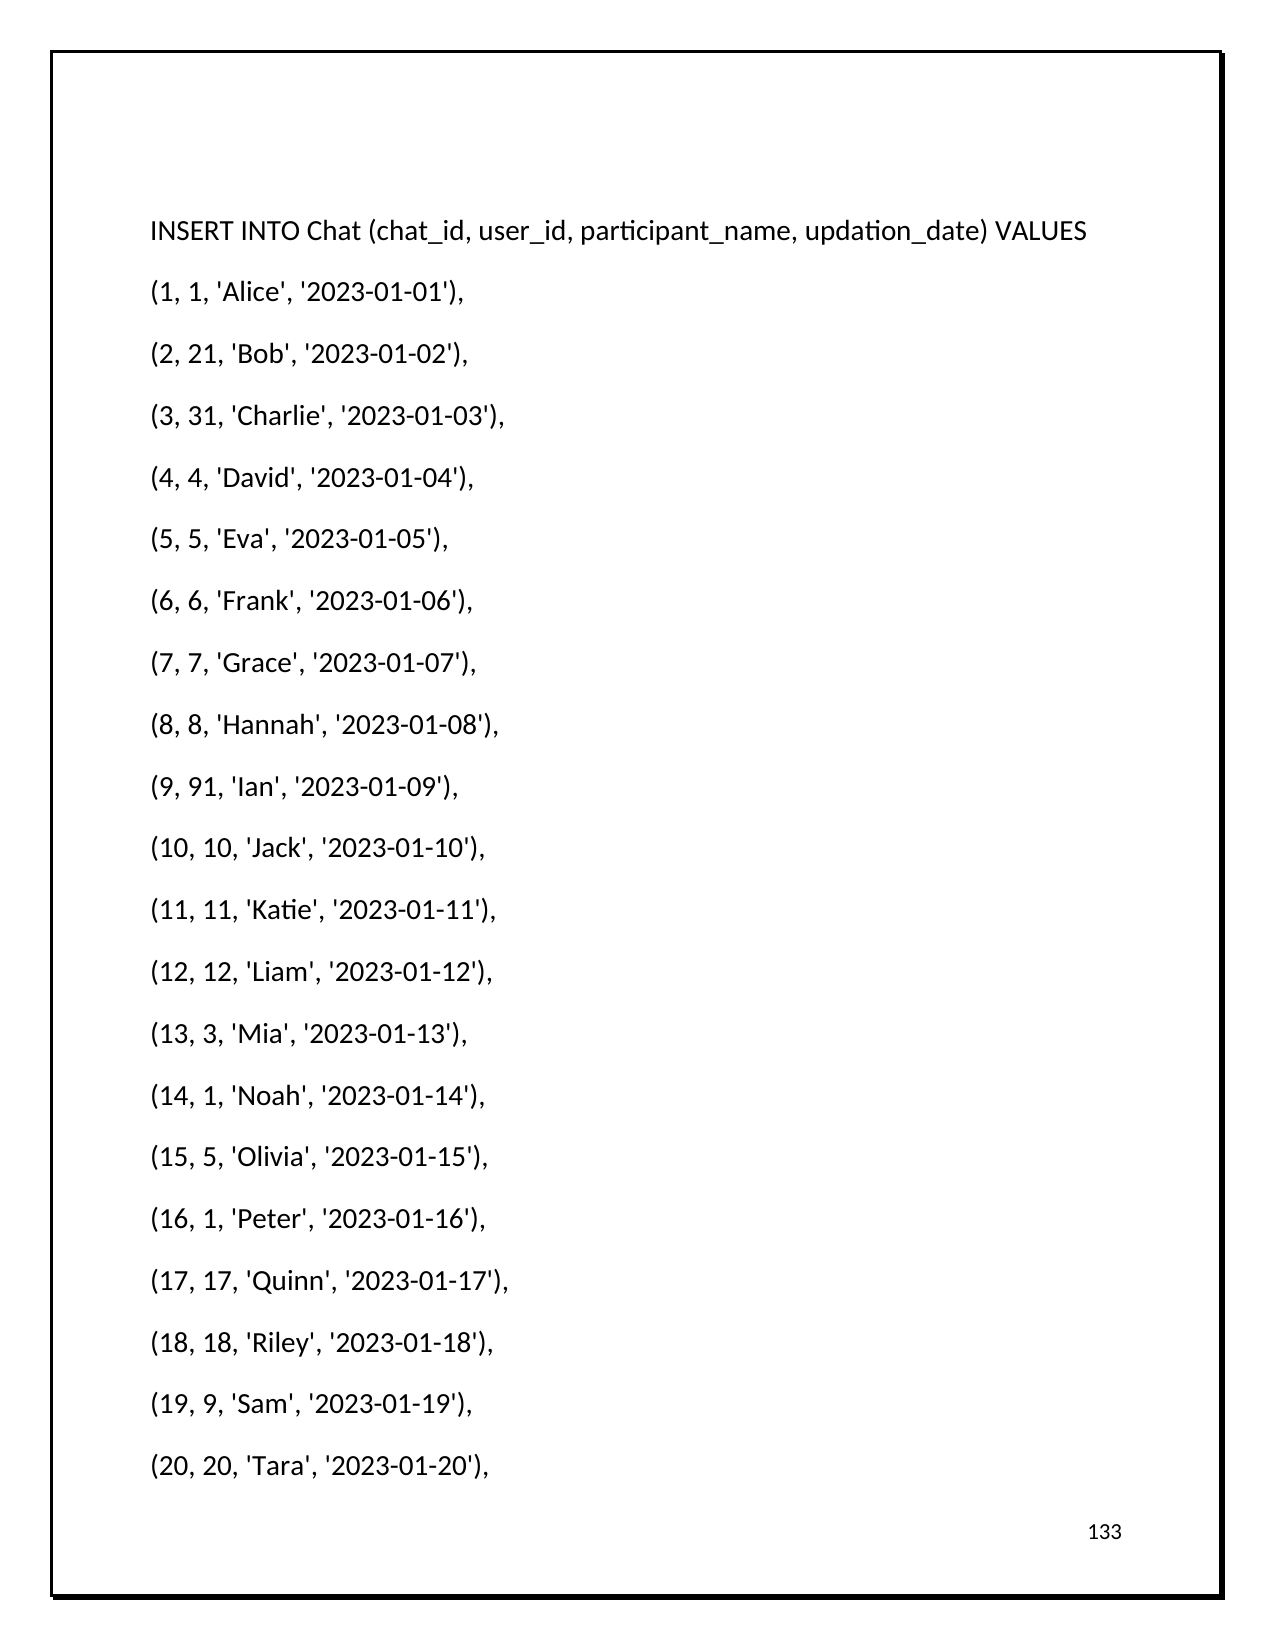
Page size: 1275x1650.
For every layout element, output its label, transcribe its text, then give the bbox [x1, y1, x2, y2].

text (4, 4, 'David', '2023-01-04'), [150, 459, 1122, 494]
text INSERT INTO Chat (chat_id, user_id, participant_name, updation_date) VALUES [150, 212, 1122, 247]
text (13, 3, 'Mia', '2023-01-13'), [150, 1015, 1122, 1050]
text (14, 1, 'Noah', '2023-01-14'), [150, 1077, 1122, 1112]
text (7, 7, 'Grace', '2023-01-07'), [150, 644, 1122, 680]
text (8, 8, 'Hannah', '2023-01-08'), [150, 706, 1122, 742]
text (15, 5, 'Olivia', '2023-01-15'), [150, 1138, 1122, 1174]
text (6, 6, 'Frank', '2023-01-06'), [150, 582, 1122, 618]
text (12, 12, 'Liam', '2023-01-12'), [150, 953, 1122, 989]
text (3, 31, 'Charlie', '2023-01-03'), [150, 397, 1122, 433]
text (17, 17, 'Quinn', '2023-01-17'), [150, 1262, 1122, 1297]
text (20, 20, 'Tara', '2023-01-20'), [150, 1447, 1122, 1483]
text (5, 5, 'Eva', '2023-01-05'), [150, 521, 1122, 556]
text (1, 1, 'Alice', '2023-01-01'), [150, 273, 1122, 309]
text (2, 21, 'Bob', '2023-01-02'), [150, 335, 1122, 371]
text (19, 9, 'Sam', '2023-01-19'), [150, 1385, 1122, 1421]
text (10, 10, 'Jack', '2023-01-10'), [150, 829, 1122, 865]
text (9, 91, 'Ian', '2023-01-09'), [150, 768, 1122, 803]
text (16, 1, 'Peter', '2023-01-16'), [150, 1200, 1122, 1236]
text (18, 18, 'Riley', '2023-01-18'), [150, 1324, 1122, 1359]
text (11, 11, 'Katie', '2023-01-11'), [150, 891, 1122, 927]
